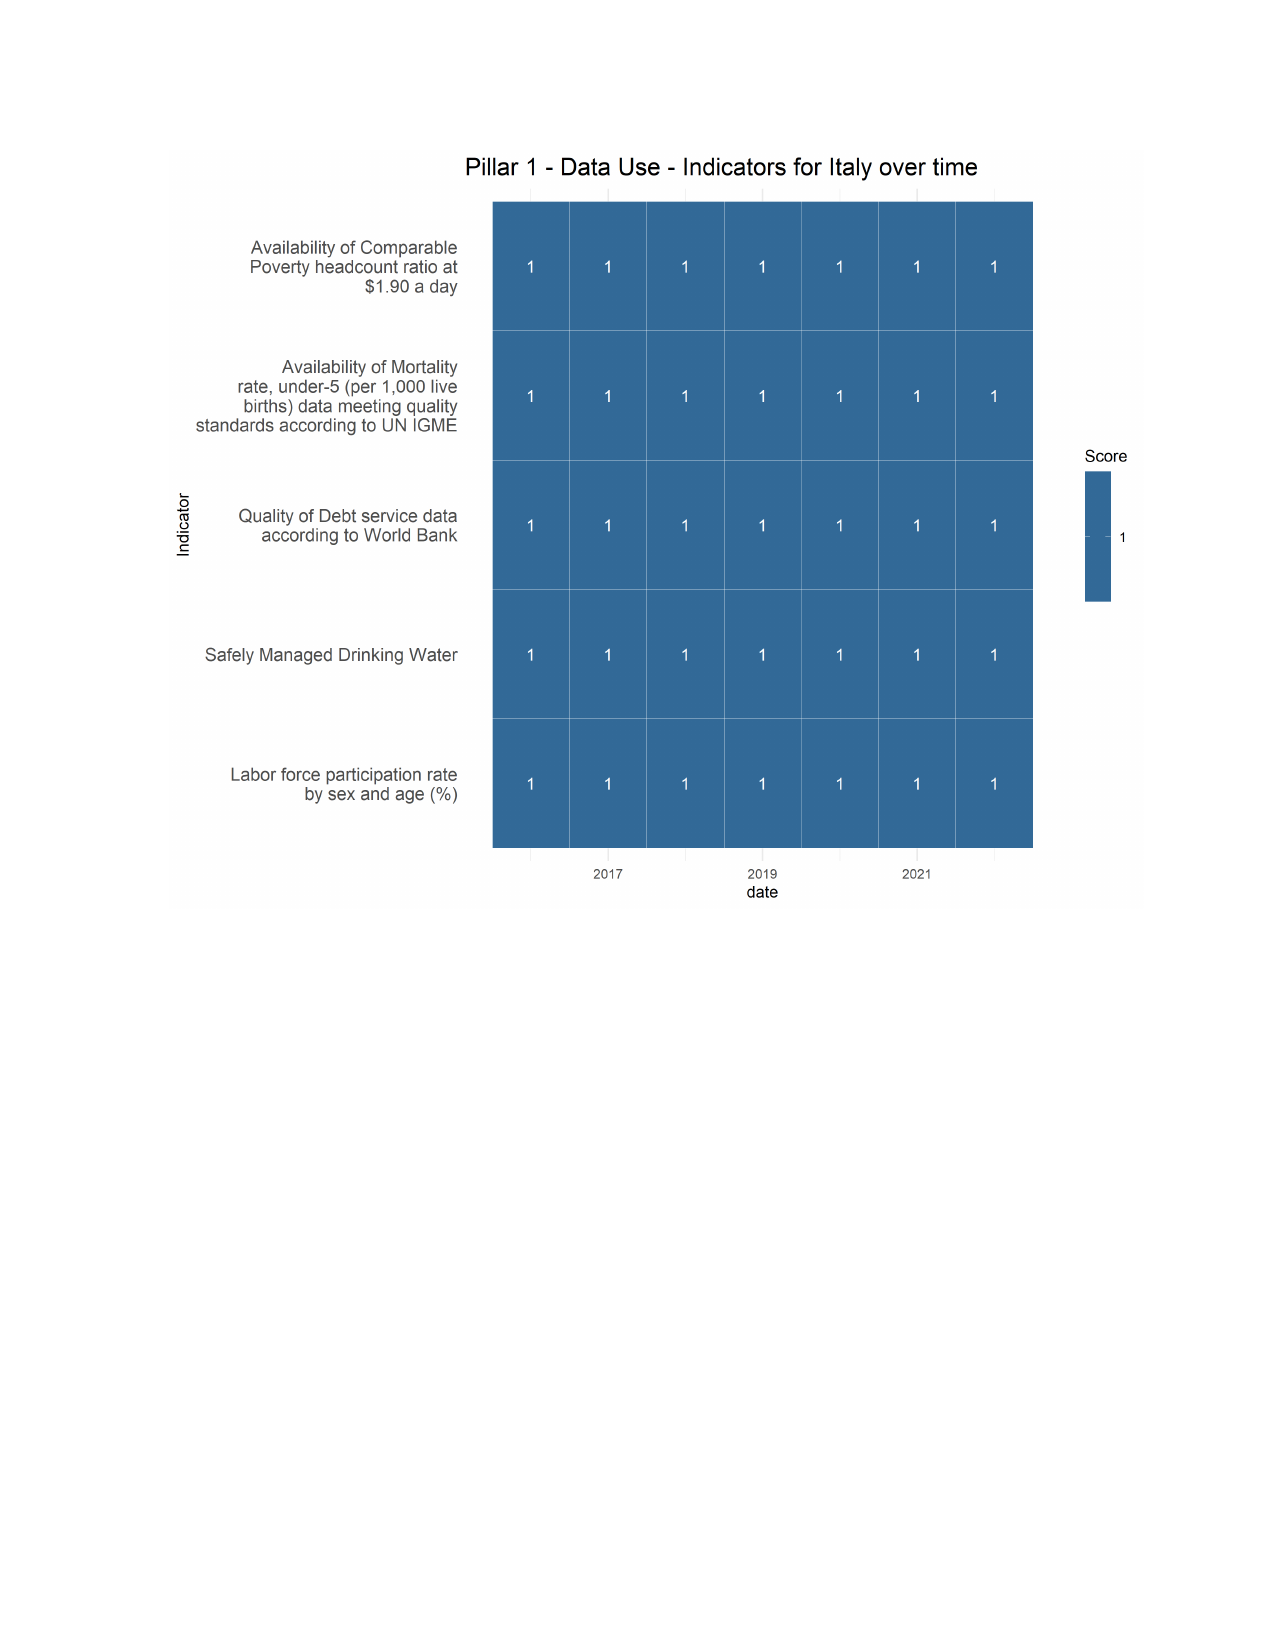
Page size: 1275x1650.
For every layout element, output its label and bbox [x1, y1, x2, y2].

picture [168, 150, 1144, 909]
